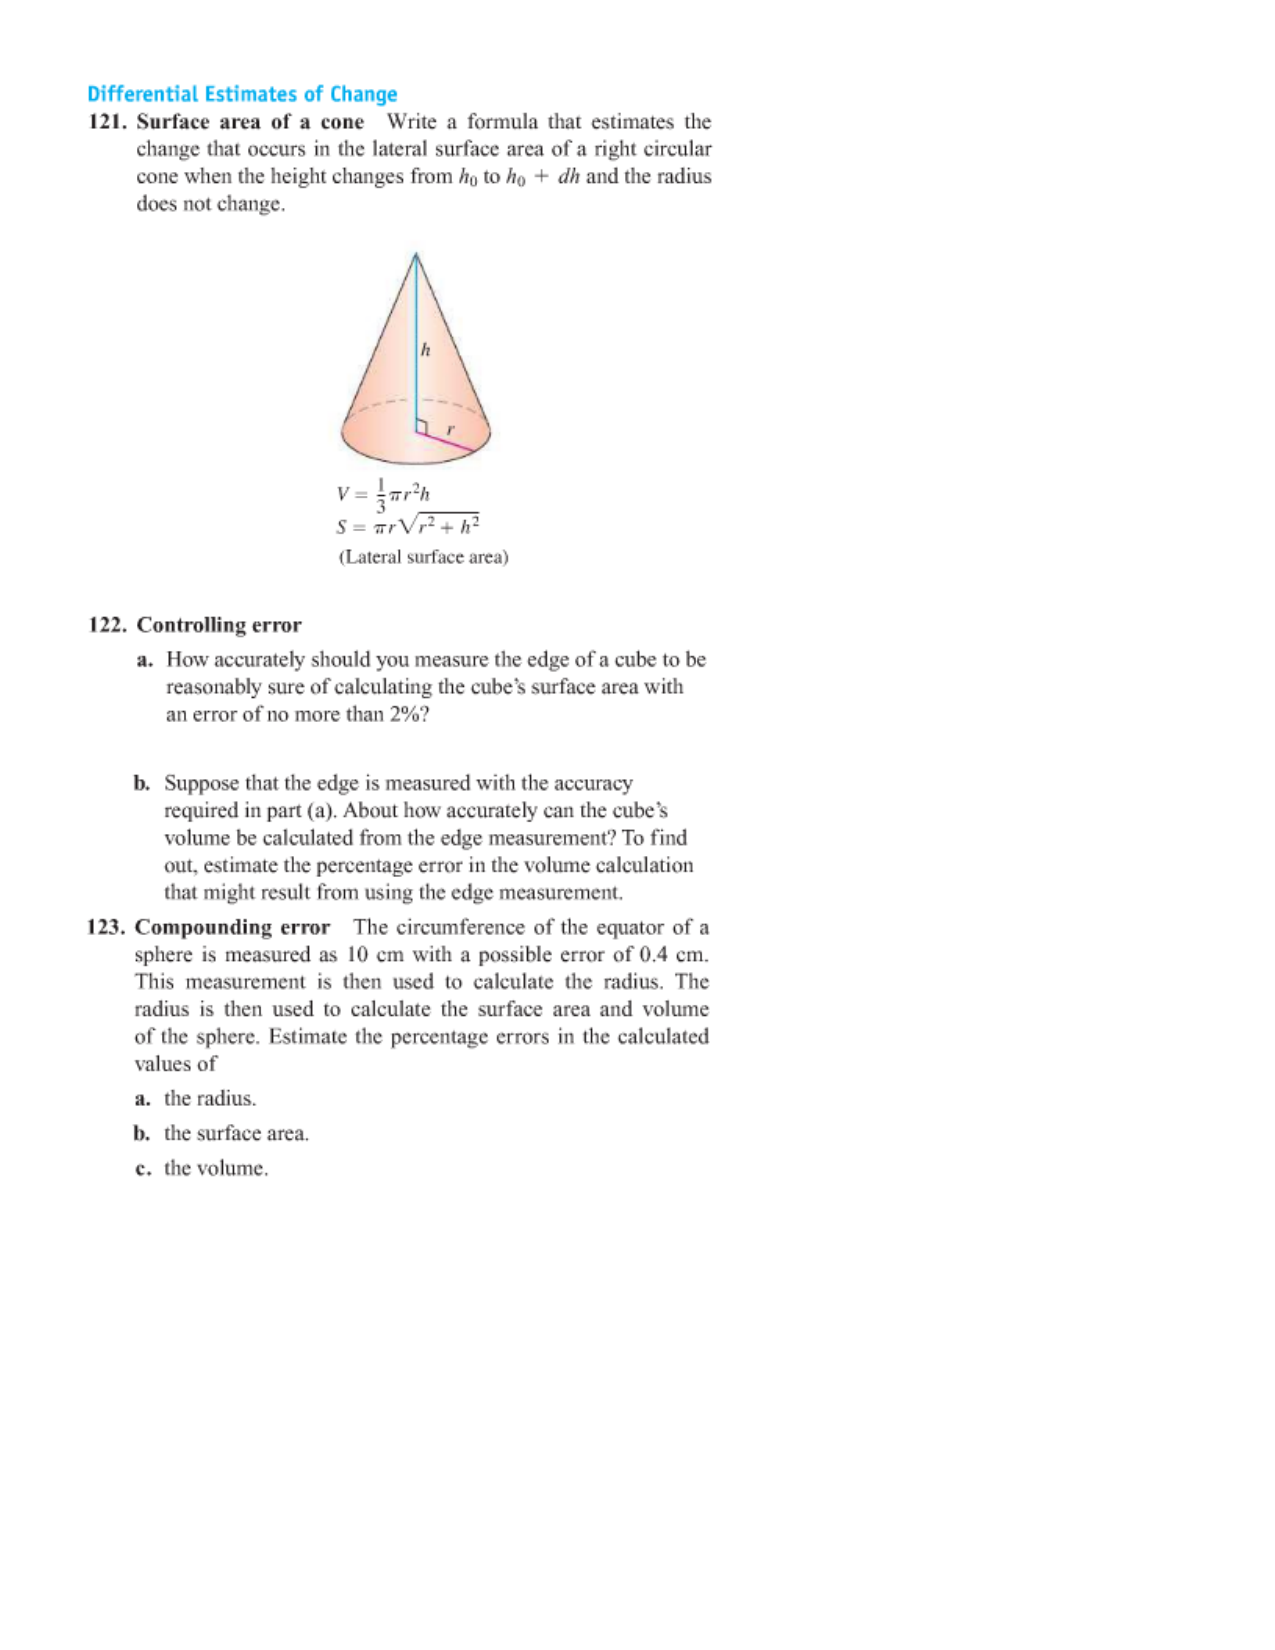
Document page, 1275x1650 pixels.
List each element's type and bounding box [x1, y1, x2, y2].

picture [75, 75, 757, 747]
picture [75, 751, 724, 1203]
